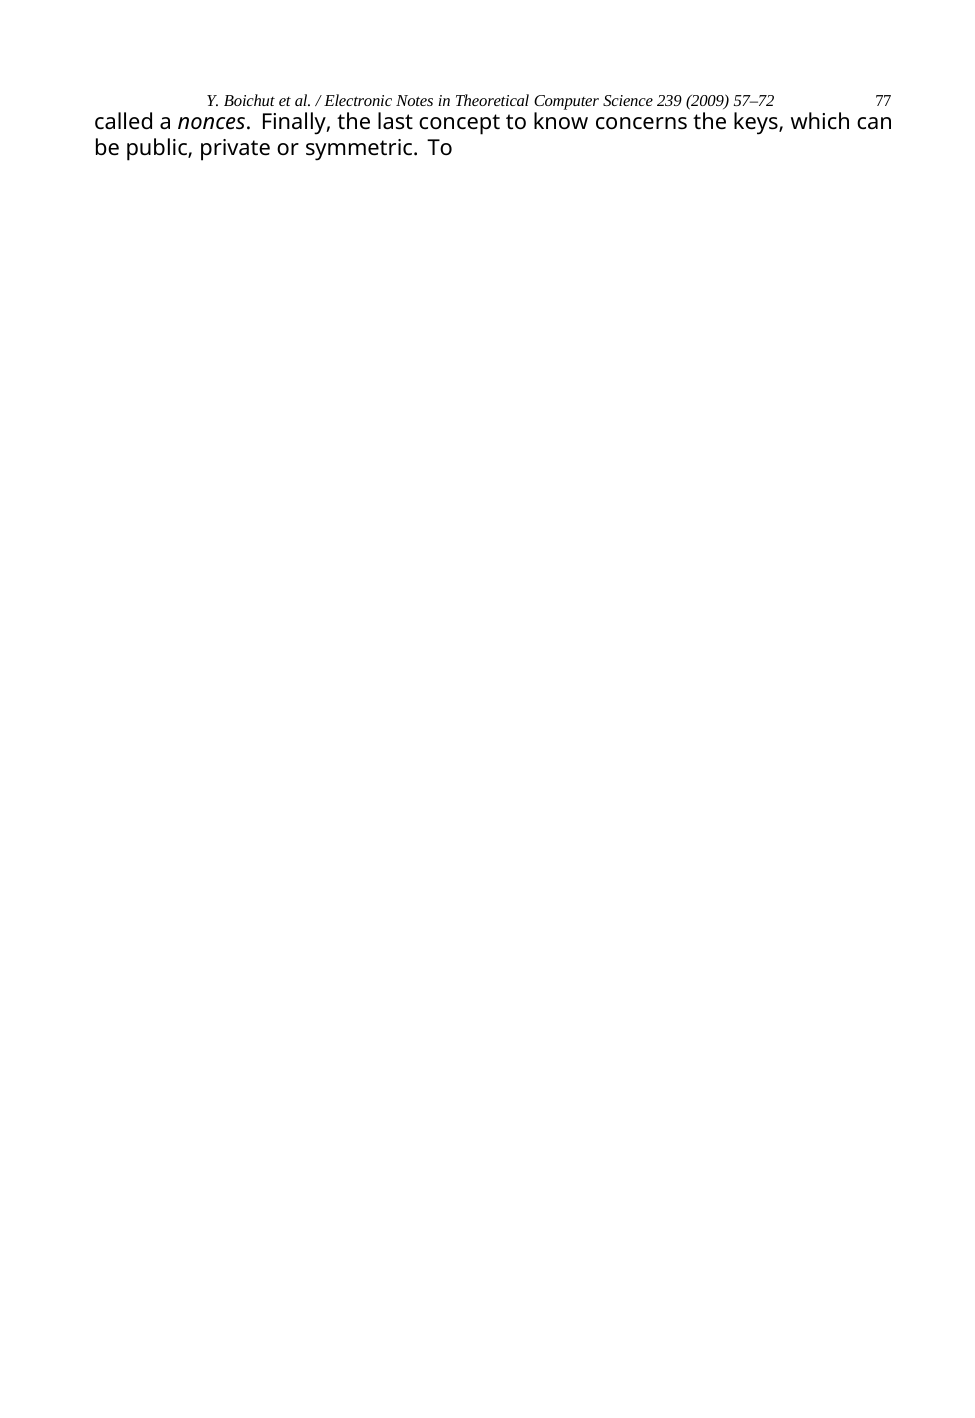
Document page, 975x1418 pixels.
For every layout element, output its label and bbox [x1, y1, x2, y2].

text [94, 108, 893, 162]
